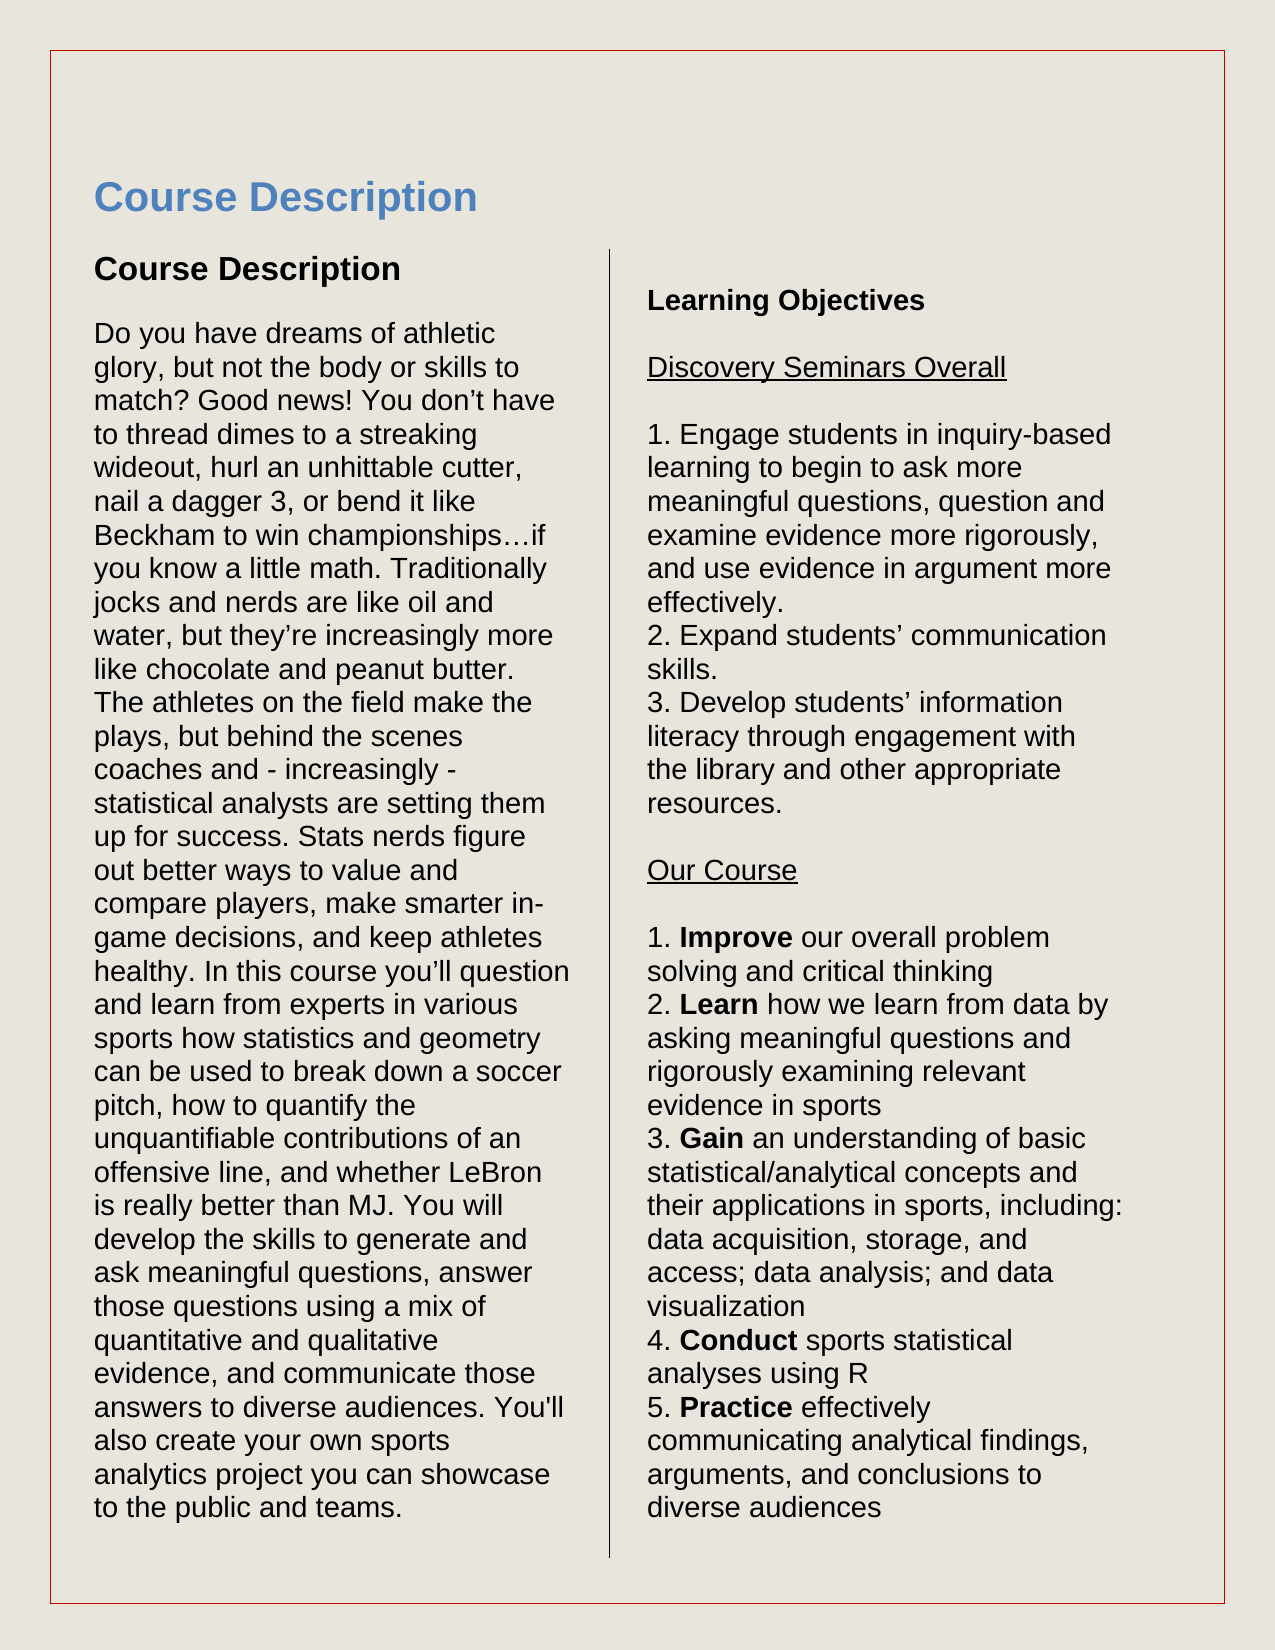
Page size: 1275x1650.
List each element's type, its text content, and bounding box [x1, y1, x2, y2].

text Course Description [94, 249, 543, 288]
text Learning Objectives [647, 283, 1125, 316]
text 2. Learn how we learn from data by asking meaningful questions and rigorously examining relevant evidence in sports [647, 987, 1125, 1121]
text Do you have dreams of athletic glory, but not the body or skills to match? Good news! You don’t have to thread dimes to a streaking wideout, hurl an unhittable cutter, nail a dagger 3, or bend it like Beckham to win championships…if you know a little math. Traditionally jocks and nerds are like oil and water, but they’re increasingly more like chocolate and peanut butter. The athletes on the field make the plays, but behind the scenes coaches and - increasingly - statistical analysts are setting them up for success. Stats nerds figure out better ways to value and compare players, make smarter in-game decisions, and keep athletes healthy. In this course you’ll question and learn from experts in various sports how statistics and geometry can be used to break down a soccer pitch, how to quantify the unquantifiable contributions of an offensive line, and whether LeBron is really better than MJ. You will develop the skills to generate and ask meaningful questions, answer those questions using a mix of quantitative and qualitative evidence, and communicate those answers to diverse audiences. You'll also create your own sports analytics project you can showcase to the public and teams. [94, 316, 572, 1524]
text 1. Improve our overall problem solving and critical thinking [647, 920, 1125, 987]
text 2. Expand students’ communication skills. [647, 618, 1125, 685]
text 1. Engage students in inquiry-based learning to begin to ask more meaningful questions, question and examine evidence more rigorously, and use evidence in argument more effectively. [647, 417, 1125, 618]
text 5. Practice effectively communicating analytical findings, arguments, and conclusions to diverse audiences [647, 1389, 1125, 1524]
subtitle Course Description [94, 172, 1125, 220]
text Our Course [647, 853, 1125, 886]
text 3. Develop students’ information literacy through engagement with the library and other appropriate resources. [647, 685, 1125, 819]
text 3. Gain an understanding of basic statistical/analytical concepts and their applications in sports, including: data acquisition, storage, and access; data analysis; and data visualization 4. Conduct sports statistical analyses using R [647, 1121, 1125, 1389]
text Discovery Seminars Overall [647, 350, 1125, 383]
